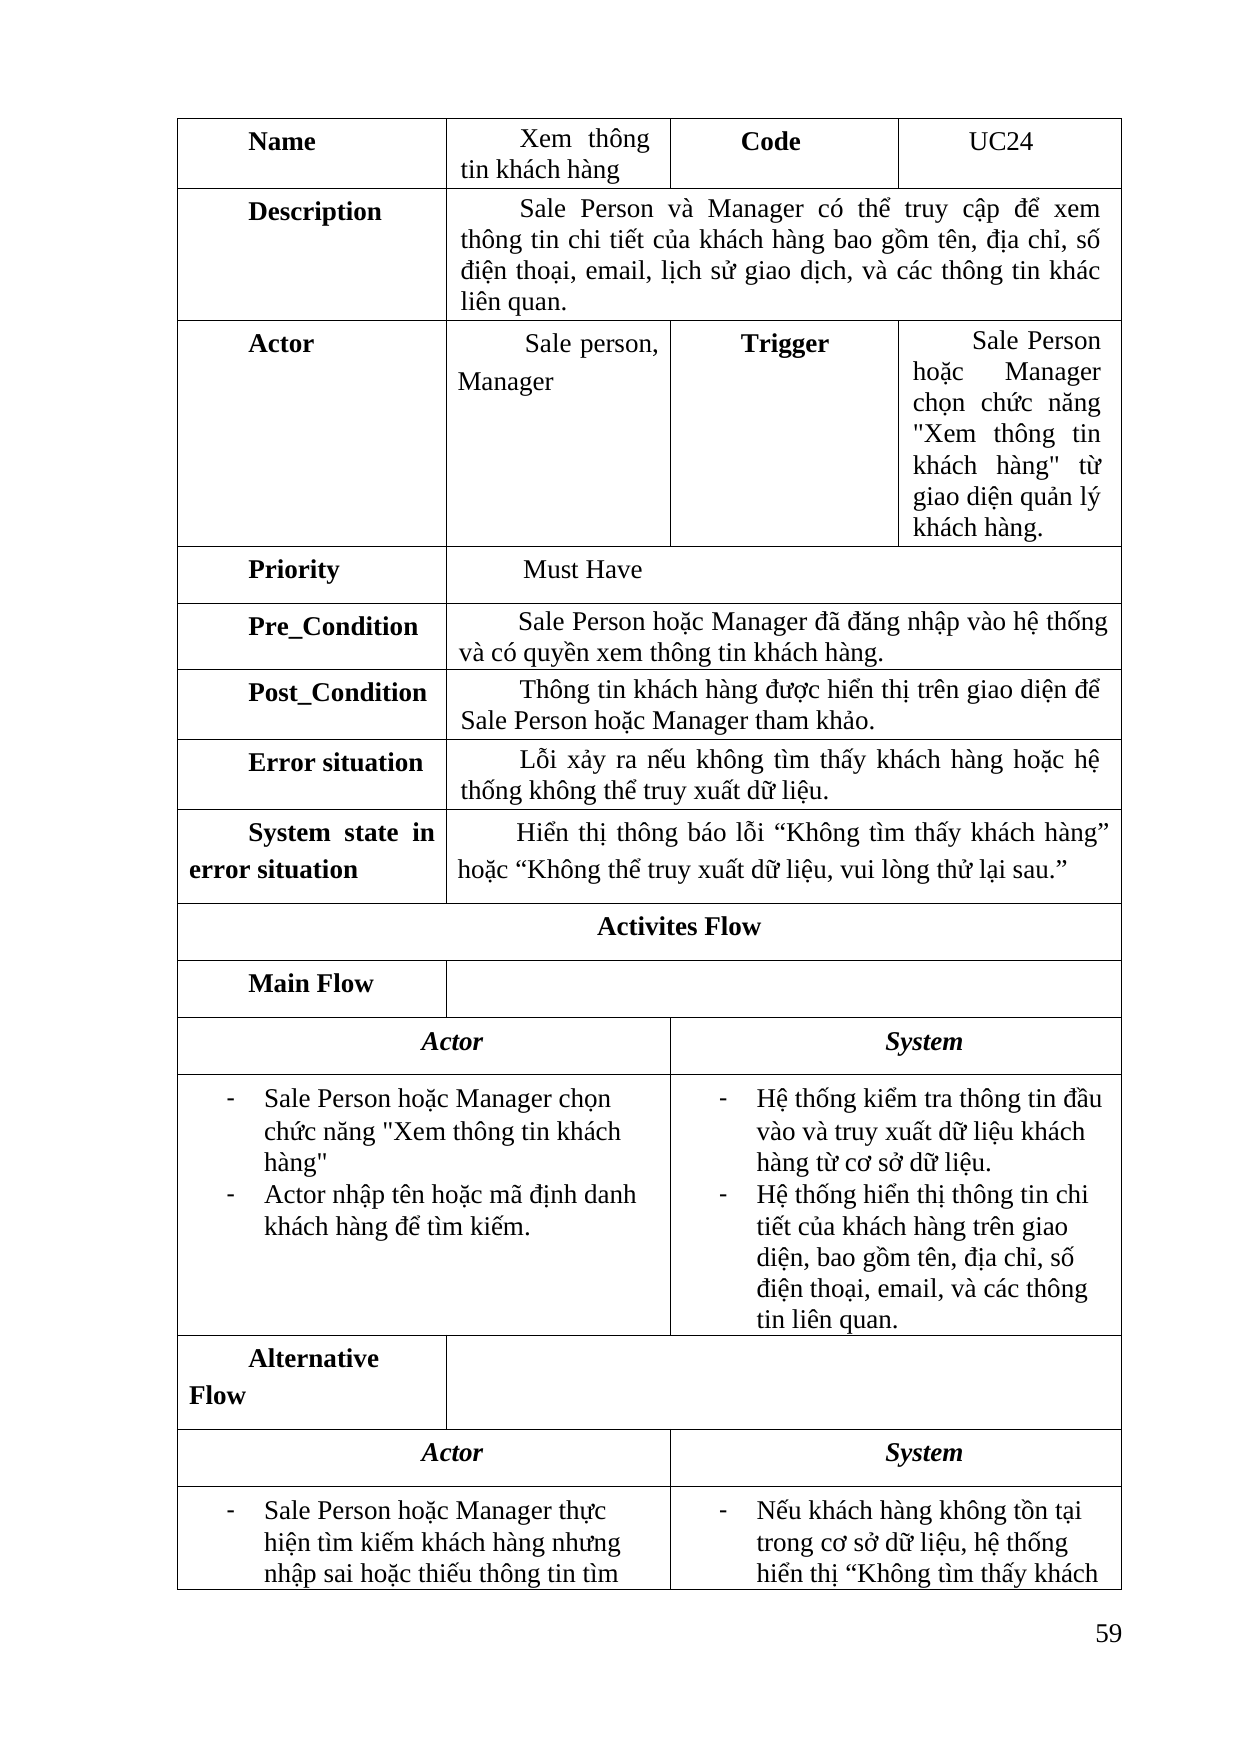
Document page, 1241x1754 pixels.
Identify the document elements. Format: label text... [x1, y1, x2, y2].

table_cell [671, 1487, 1121, 1589]
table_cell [178, 1487, 670, 1589]
table_cell Sale Person hoặc Manager chọn chức năng "Xem thông tin khách hàng" Actor nhập tên hoặc mã định danh khách hàng để tìm kiếm. [178, 1075, 670, 1334]
table_cell System [671, 1430, 1121, 1486]
table_cell Hệ thống kiểm tra thông tin đầu vào và truy xuất dữ liệu khách hàng từ cơ sở dữ liệu. Hệ thống hiển thị thông tin chi tiết của khách hàng trên giao diện, bao gồm tên, địa chỉ, số điện thoại, email, và các thông tin liên quan. [671, 1075, 1121, 1334]
table_cell Must Have [447, 547, 1121, 603]
table_cell Error situation [178, 740, 446, 809]
table_cell [447, 189, 1121, 320]
table_cell Actor [178, 321, 446, 546]
table_header Code [671, 119, 898, 188]
table_cell System state in error situation [178, 810, 446, 903]
table_cell Activites Flow [178, 904, 1121, 960]
table_cell Trigger [671, 321, 898, 546]
table_cell System [671, 1018, 1121, 1074]
table_cell [447, 961, 1121, 1017]
table_cell Pre_Condition [178, 604, 446, 669]
table_cell [447, 604, 1121, 669]
table_header [447, 119, 670, 188]
table_cell Actor [178, 1018, 670, 1074]
table_cell Main Flow [178, 961, 446, 1017]
table_cell Priority [178, 547, 446, 603]
table_cell Sale person, Manager [447, 321, 670, 546]
table_header Name [178, 119, 446, 188]
table_header UC24 [899, 119, 1121, 188]
table_cell [447, 740, 1121, 809]
table_cell Description [178, 189, 446, 320]
table_cell [447, 670, 1121, 739]
table_cell [447, 1336, 1121, 1429]
table_cell Post_Condition [178, 670, 446, 739]
table_cell Actor [178, 1430, 670, 1486]
table_cell Hiển thị thông báo lỗi “Không tìm thấy khách hàng” hoặc “Không thể truy xuất dữ liệu, vui lòng thử lại sau.” [447, 810, 1121, 903]
table_cell Alternative Flow [178, 1336, 446, 1429]
table_cell [899, 321, 1121, 546]
